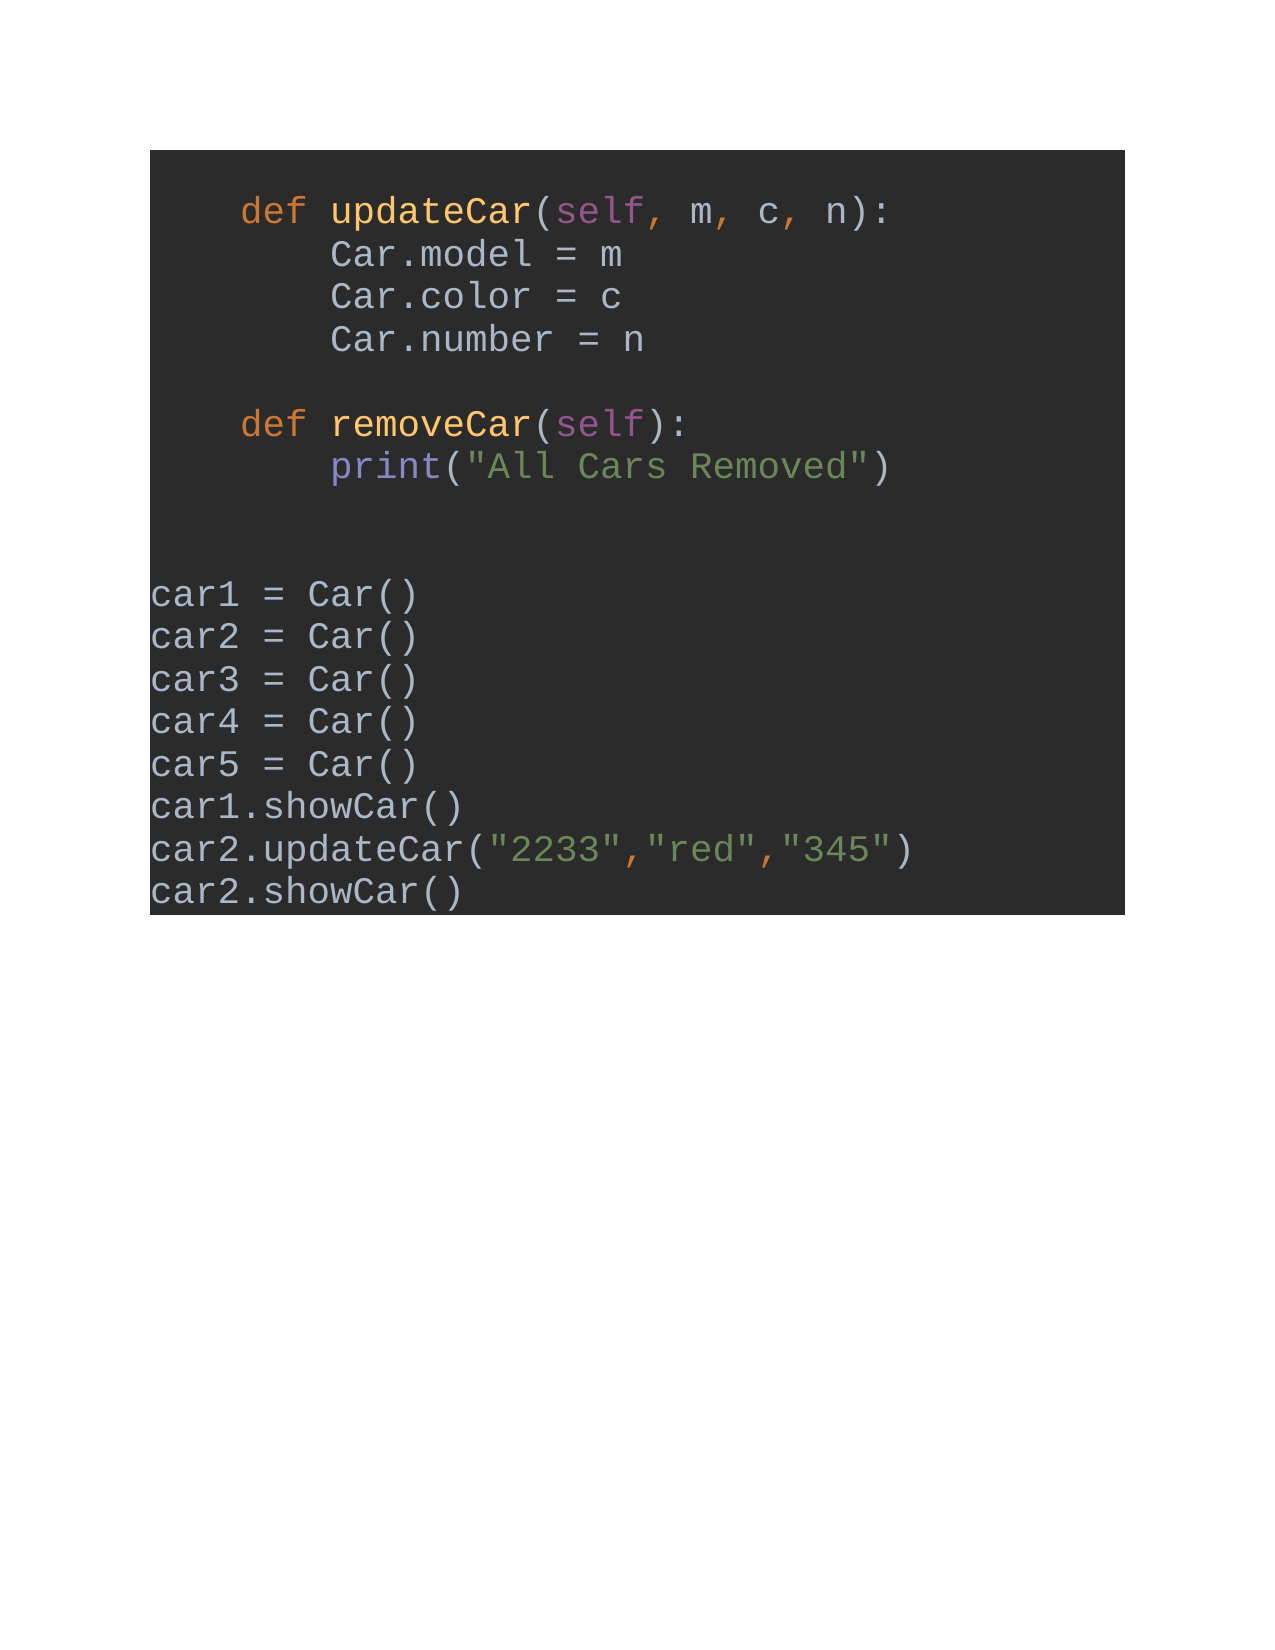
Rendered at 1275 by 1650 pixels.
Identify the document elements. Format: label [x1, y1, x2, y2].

text [150, 150, 1125, 915]
